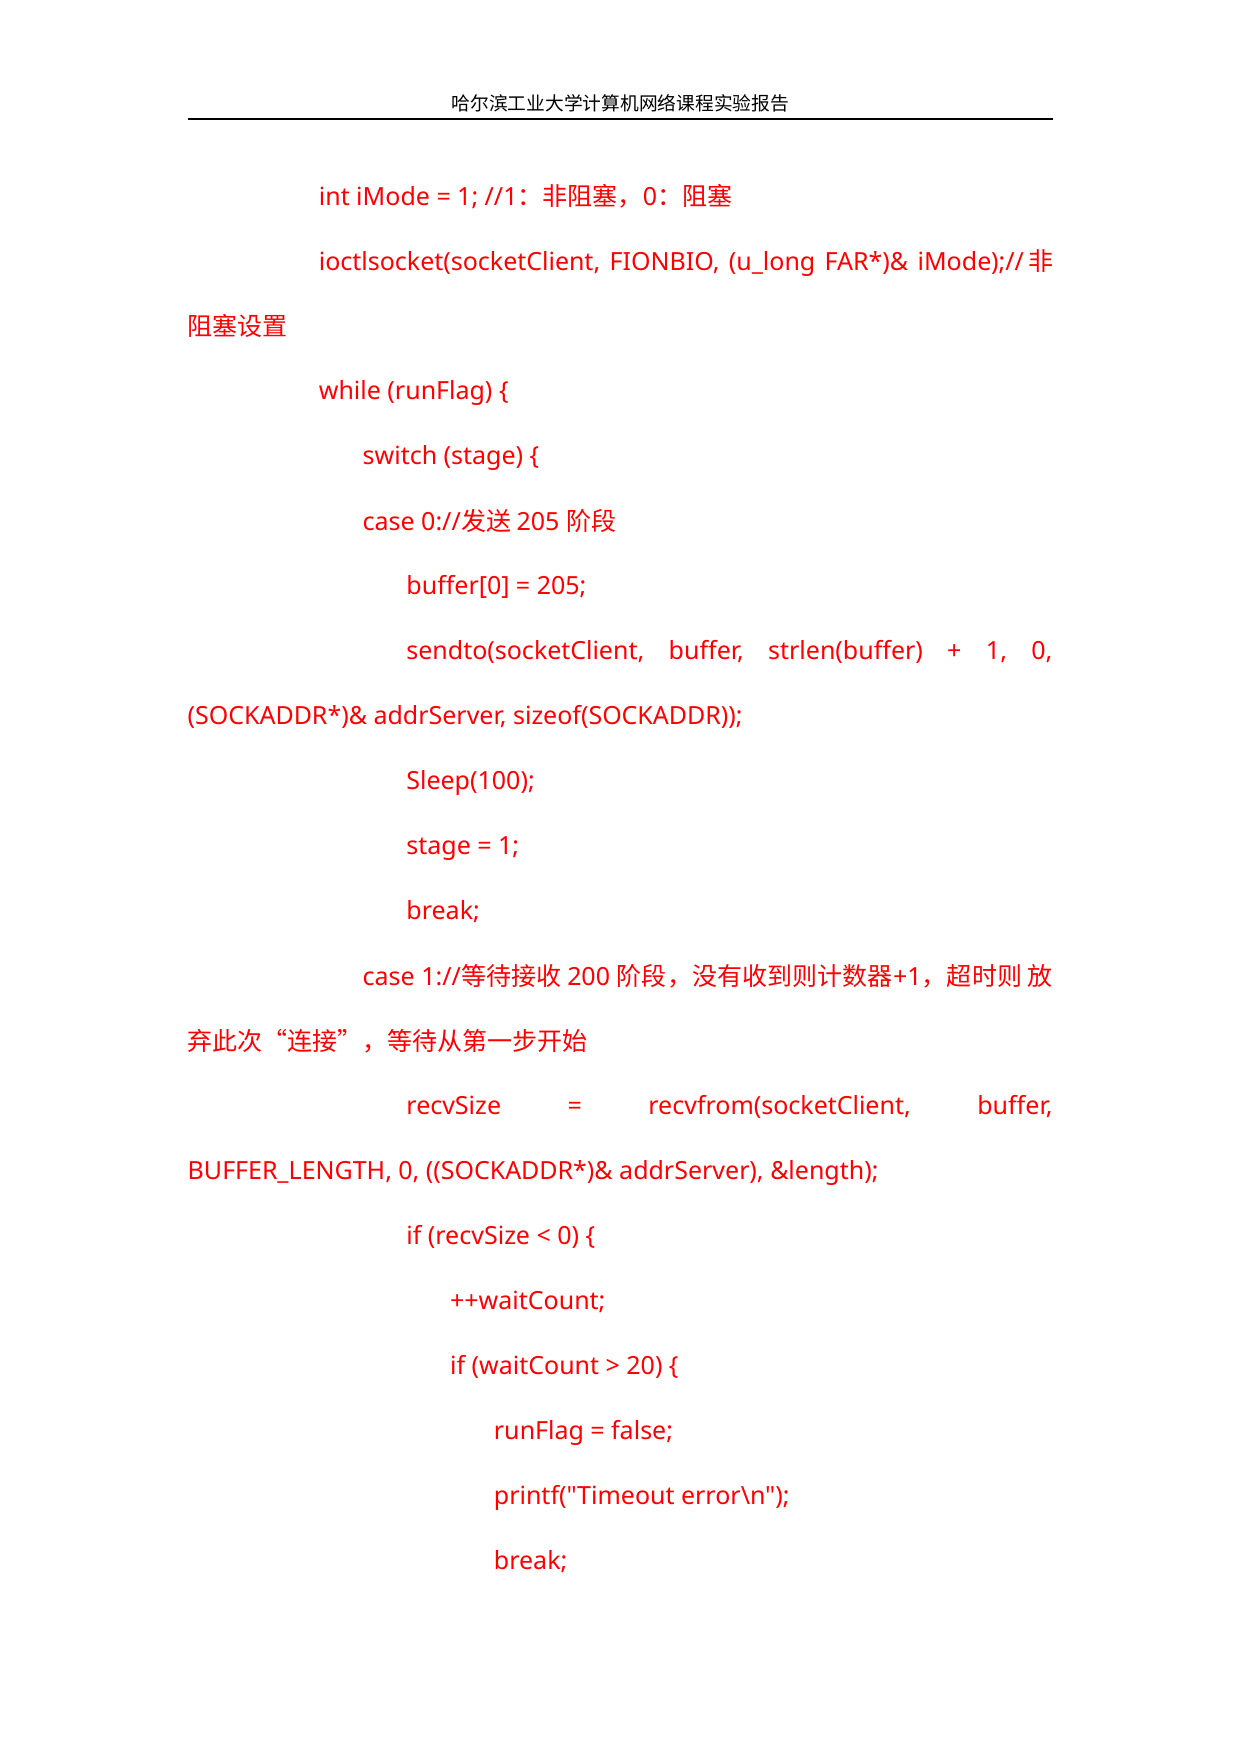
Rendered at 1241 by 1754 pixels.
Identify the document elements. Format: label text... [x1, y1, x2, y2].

text break; [187, 1527, 1053, 1592]
text printf("Timeout error\n"); [187, 1462, 1053, 1527]
text buffer[0] = 205; [187, 552, 1053, 617]
text runFlag = false; [187, 1397, 1053, 1462]
text if (waitCount > 20) { [187, 1332, 1053, 1397]
text break; [187, 877, 1053, 942]
text case 0://发送 205 阶段 [187, 487, 1053, 552]
text case 1://等待接收 200 阶段，没有收到则计数器+1，超时则 放弃此次“连接”，等待从第一步开始 [187, 942, 1053, 1072]
text sendto(socketClient, buffer, strlen(buffer) + 1, 0, (SOCKADDR*)& addrServer, sizeof(SOCKADDR)); [187, 617, 1053, 747]
text ioctlsocket(socketClient, FIONBIO, (u_long FAR*)& iMode);//非阻塞设置 [187, 227, 1053, 357]
text recvSize = recvfrom(socketClient, buffer, BUFFER_LENGTH, 0, ((SOCKADDR*)& addrServer), &length); [187, 1072, 1053, 1202]
text while (runFlag) { [187, 357, 1053, 422]
text Sleep(100); [187, 747, 1053, 812]
text int iMode = 1; //1：非阻塞，0：阻塞 [187, 162, 1053, 227]
text ++waitCount; [187, 1267, 1053, 1332]
text if (recvSize < 0) { [187, 1202, 1053, 1267]
text stage = 1; [187, 812, 1053, 877]
text switch (stage) { [187, 422, 1053, 487]
